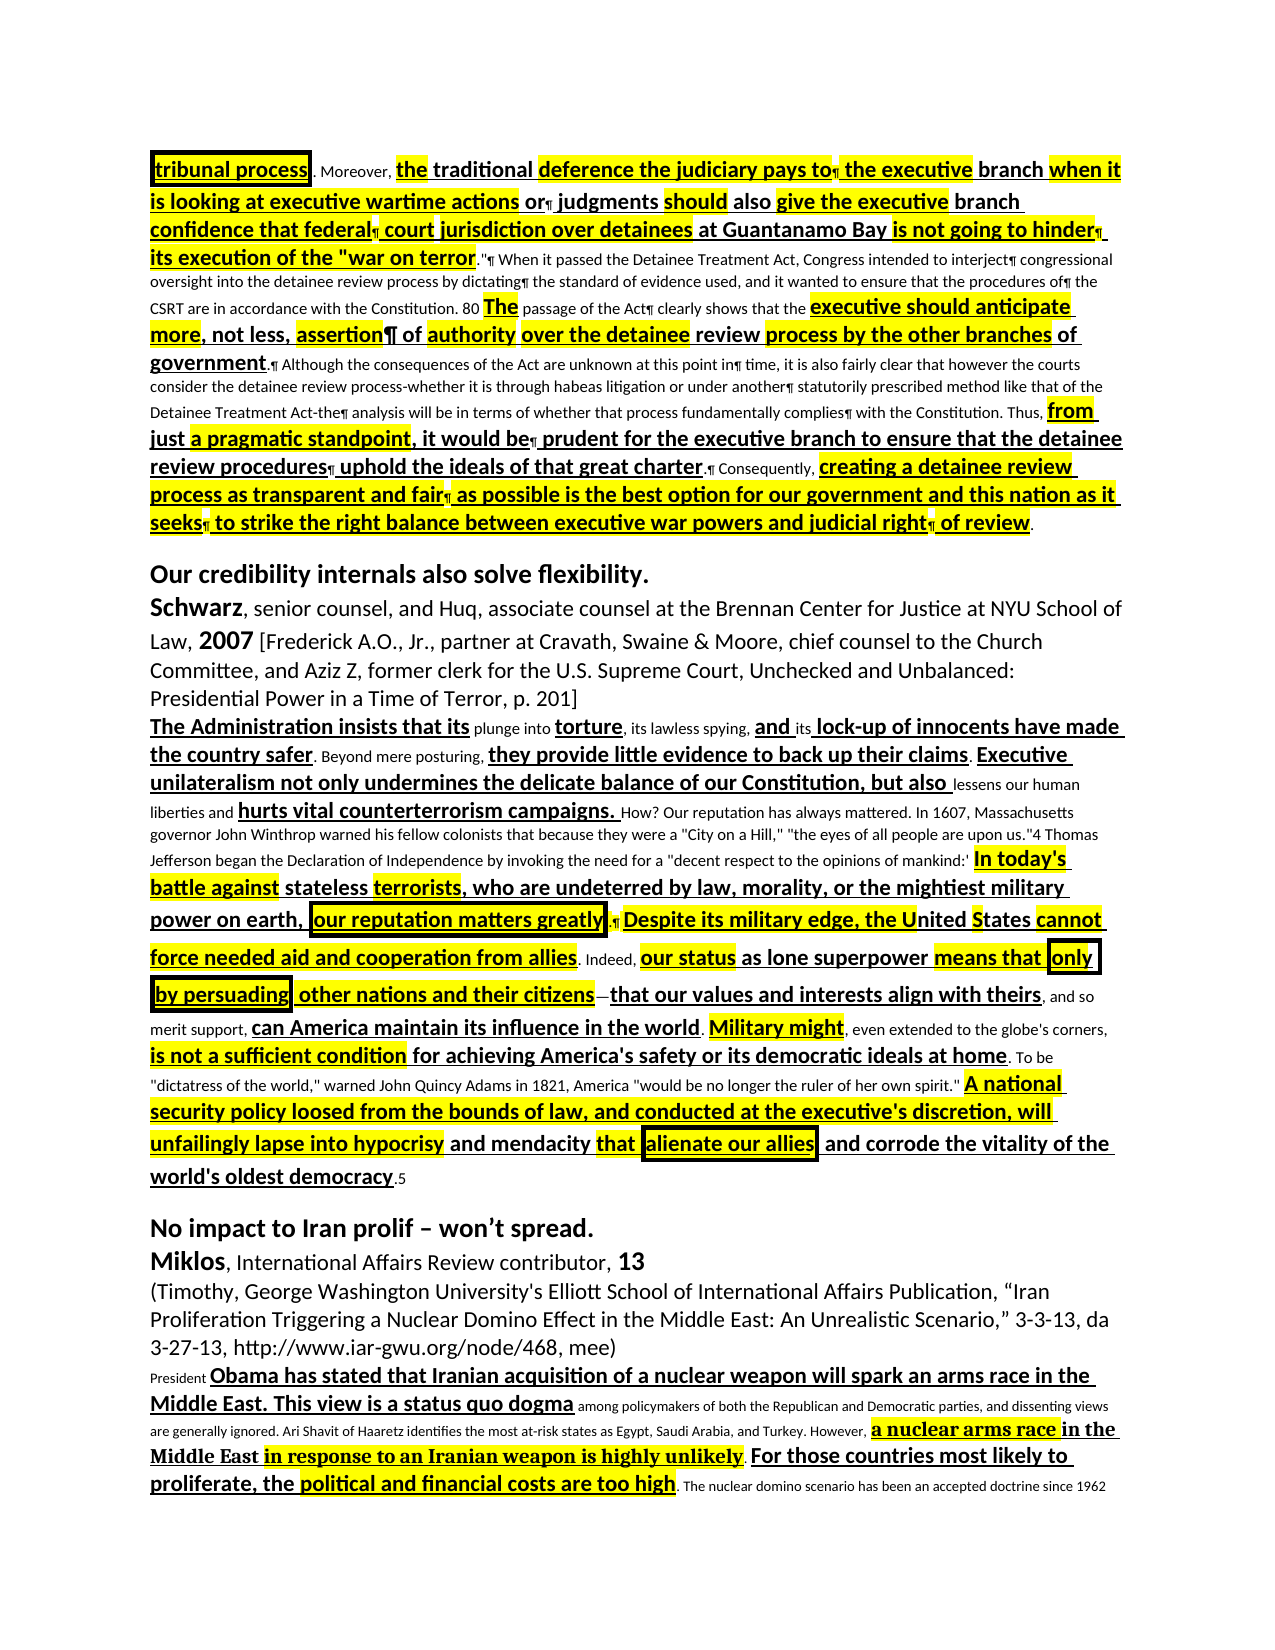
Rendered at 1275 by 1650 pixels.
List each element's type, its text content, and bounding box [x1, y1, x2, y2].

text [150, 1361, 1125, 1497]
text Miklos, International Affairs Review contributor, 13 [150, 1244, 1125, 1277]
subtitle No impact to Iran prolif – won’t spread. [150, 1211, 1125, 1244]
text (Timothy, George Washington University's Elliott School of International Affairs Publication, “Iran Proliferation Triggering a Nuclear Domino Effect in the Middle East: An Unrealistic Scenario,” 3-3-13, da 3-27-13, http://www.iar-gwu.org/node/468, mee) [150, 1277, 1125, 1361]
subtitle Our credibility internals also solve flexibility. [150, 557, 1125, 590]
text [150, 150, 1125, 536]
text The Administration insists that its plunge into torture, its lawless spying, and its lock-up of innocents have made the country safer. Beyond mere posturing, they provide little evidence to back up their claims. Executive unilateralism not only undermines the delicate balance of our Constitution, but also lessens our human liberties and hurts vital counterterrorism campaigns. How? Our reputation has always mattered. In 1607, Massachusetts governor John Winthrop warned his fellow colonists that because they were a "City on a Hill," "the eyes of all people are upon us."4 Thomas Jefferson began the Declaration of Independence by invoking the need for a "decent respect to the opinions of mankind:' In today's battle against stateless terrorists, who are undeterred by law, morality, or the mightiest military power on earth, our reputation matters greatly.¶ Despite its military edge, the United States cannot force needed aid and cooperation from allies. Indeed, our status as lone superpower means that only by persuading other nations and their citizens—that our values and interests align with theirs, and so merit support, can America maintain its influence in the world. Military might, even extended to the globe's corners, is not a sufficient condition for achieving America's safety or its democratic ideals at home. To be "dictatress of the world," warned John Quincy Adams in 1821, America "would be no longer the ruler of her own spirit." A national security policy loosed from the bounds of law, and conducted at the executive's discretion, will unfailingly lapse into hypocrisy and mendacity that alienate our allies and corrode the vitality of the world's oldest democracy.5 [150, 712, 1125, 1190]
text Schwarz, senior counsel, and Huq, associate counsel at the Brennan Center for Justice at NYU School of Law, 2007 [Frederick A.O., Jr., partner at Cravath, Swaine & Moore, chief counsel to the Church Committee, and Aziz Z, former clerk for the U.S. Supreme Court, Unchecked and Unbalanced: Presidential Power in a Time of Terror, p. 201] [150, 590, 1125, 712]
